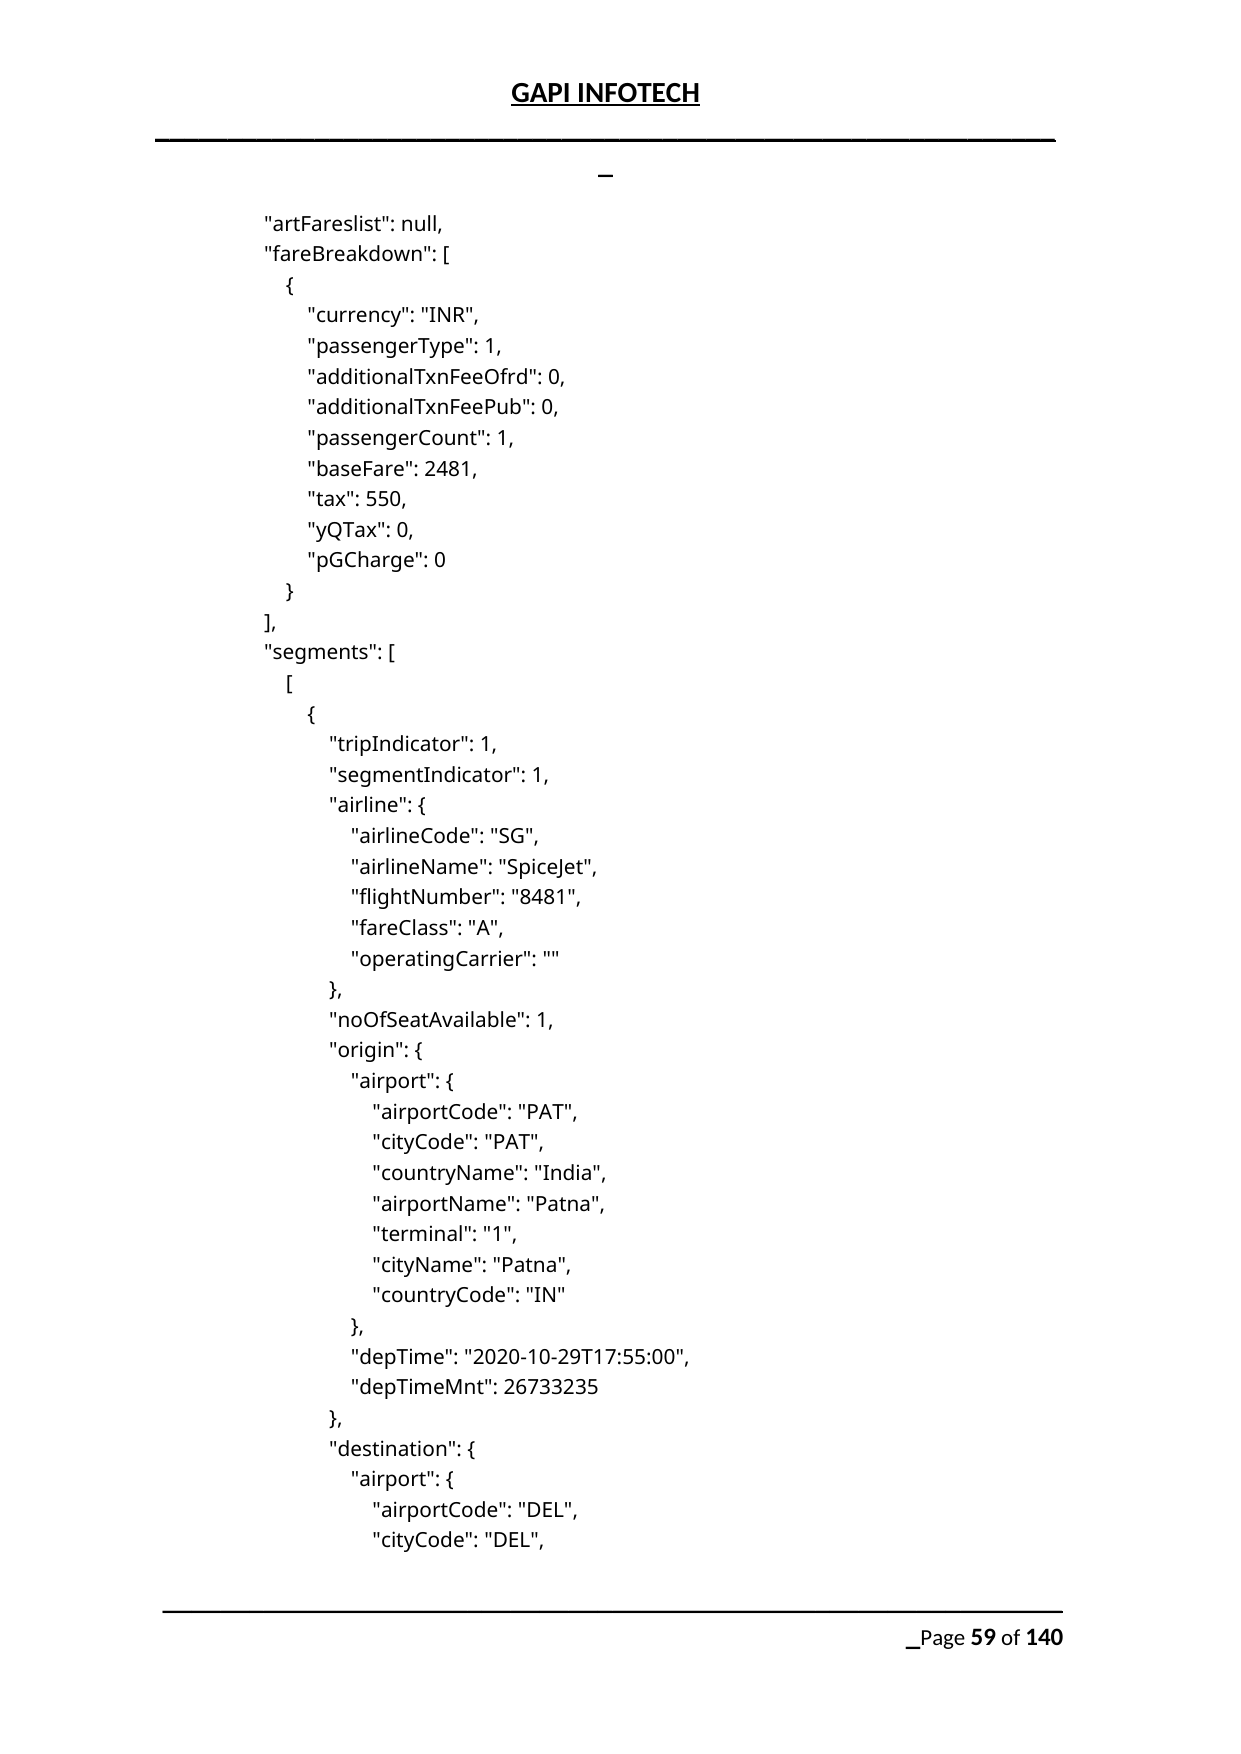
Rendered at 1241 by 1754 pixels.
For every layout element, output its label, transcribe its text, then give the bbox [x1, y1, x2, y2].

list }, [177, 974, 1063, 1003]
list "additionalTxnFeePub": 0, [177, 392, 1063, 421]
list "airport": { [177, 1066, 1063, 1094]
list "tax": 550, [177, 484, 1063, 513]
list }, [177, 1403, 1063, 1431]
list [ [177, 668, 1063, 696]
list "terminal": "1", [177, 1219, 1063, 1248]
list "baseFare": 2481, [177, 454, 1063, 482]
list "noOfSeatAvailable": 1, [177, 1005, 1063, 1033]
list "flightNumber": "8481", [177, 882, 1063, 911]
list "depTime": "2020-10-29T17:55:00", [177, 1342, 1063, 1370]
list } [177, 576, 1063, 604]
list "airportCode": "DEL", [177, 1495, 1063, 1523]
list "additionalTxnFeeOfrd": 0, [177, 362, 1063, 390]
list "segments": [ [177, 637, 1063, 666]
list "airport": { [177, 1464, 1063, 1493]
list "airportCode": "PAT", [177, 1097, 1063, 1125]
list "cityCode": "DEL", [177, 1526, 1063, 1554]
list "fareBreakdown": [ [177, 239, 1063, 268]
list "fareClass": "A", [177, 913, 1063, 941]
list "origin": { [177, 1036, 1063, 1064]
list "pGCharge": 0 [177, 546, 1063, 574]
list "tripIndicator": 1, [177, 729, 1063, 758]
list "artFareslist": null, [177, 209, 1063, 237]
list "passengerType": 1, [177, 331, 1063, 359]
list "currency": "INR", [177, 301, 1063, 329]
list "segmentIndicator": 1, [177, 760, 1063, 788]
list "passengerCount": 1, [177, 423, 1063, 451]
list }, [177, 1311, 1063, 1339]
list "cityCode": "PAT", [177, 1127, 1063, 1156]
list "depTimeMnt": 26733235 [177, 1372, 1063, 1401]
list "airlineName": "SpiceJet", [177, 852, 1063, 880]
list "airportName": "Patna", [177, 1189, 1063, 1217]
list "destination": { [177, 1434, 1063, 1462]
list "airlineCode": "SG", [177, 821, 1063, 849]
list { [177, 270, 1063, 298]
list ], [177, 607, 1063, 635]
list "countryCode": "IN" [177, 1281, 1063, 1309]
list "airline": { [177, 791, 1063, 819]
list "cityName": "Patna", [177, 1250, 1063, 1278]
list "yQTax": 0, [177, 515, 1063, 543]
list "operatingCarrier": "" [177, 944, 1063, 972]
list "countryName": "India", [177, 1158, 1063, 1186]
list { [177, 699, 1063, 727]
